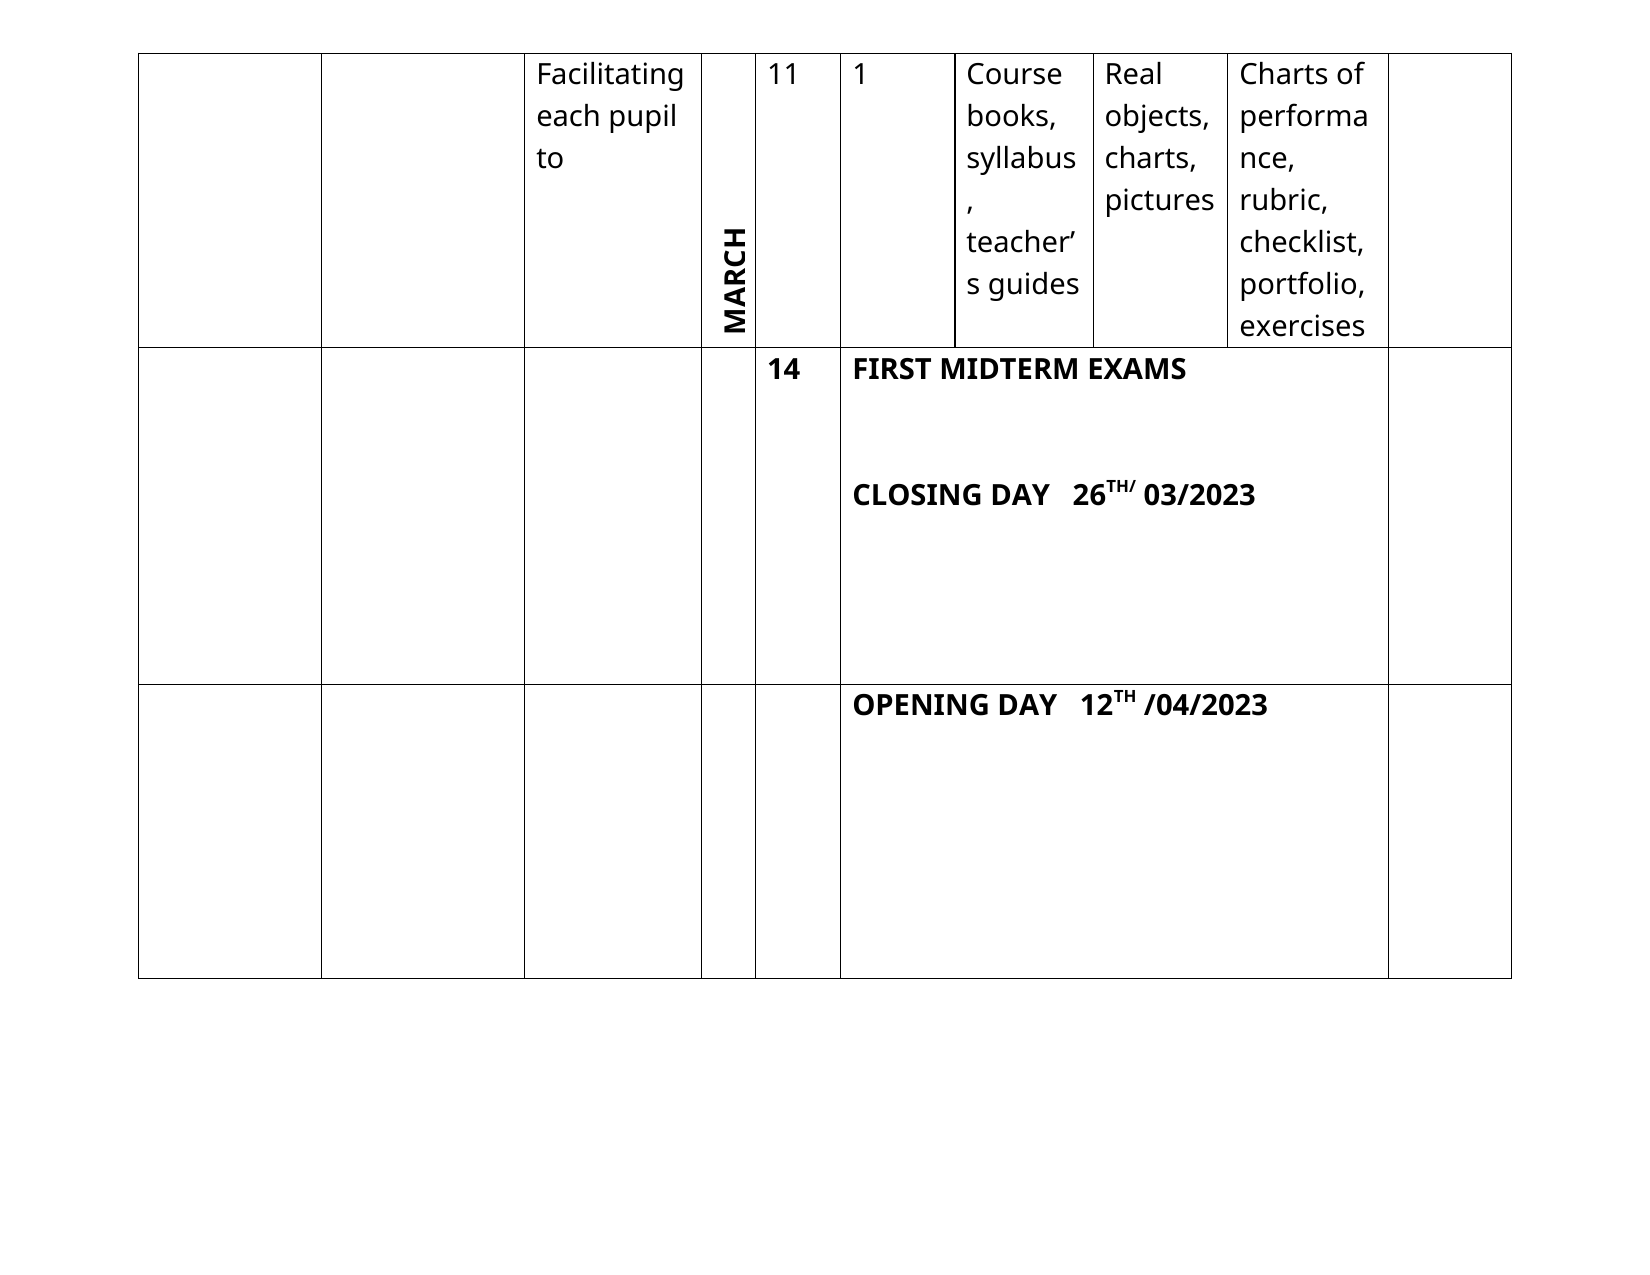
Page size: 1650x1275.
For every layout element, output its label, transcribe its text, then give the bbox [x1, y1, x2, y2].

table_cell [702, 685, 755, 978]
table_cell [1094, 54, 1227, 347]
table_cell [1389, 54, 1511, 347]
table_cell Facilitating each pupil to [525, 54, 701, 347]
table_cell [756, 685, 840, 978]
table_cell [139, 54, 321, 347]
table_cell [525, 685, 701, 978]
table_cell [525, 348, 701, 684]
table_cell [956, 54, 1093, 347]
table_cell MARCH [702, 54, 755, 347]
table_cell OPENING DAY 12TH /04/2023 [841, 685, 1388, 978]
table_cell [322, 348, 524, 684]
table_cell FIRST MIDTERM EXAMS CLOSING DAY 26TH/ 03/2023 [841, 348, 1388, 684]
table_cell [322, 54, 524, 347]
table_cell 14 [756, 348, 840, 684]
table_cell [1389, 685, 1511, 978]
table_cell 1 [841, 54, 954, 347]
table_cell [322, 685, 524, 978]
table_cell 11 [756, 54, 840, 347]
table_cell [1389, 348, 1511, 684]
table_cell [139, 348, 321, 684]
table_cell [1228, 54, 1388, 347]
table_cell [139, 685, 321, 978]
table_cell [702, 348, 755, 684]
